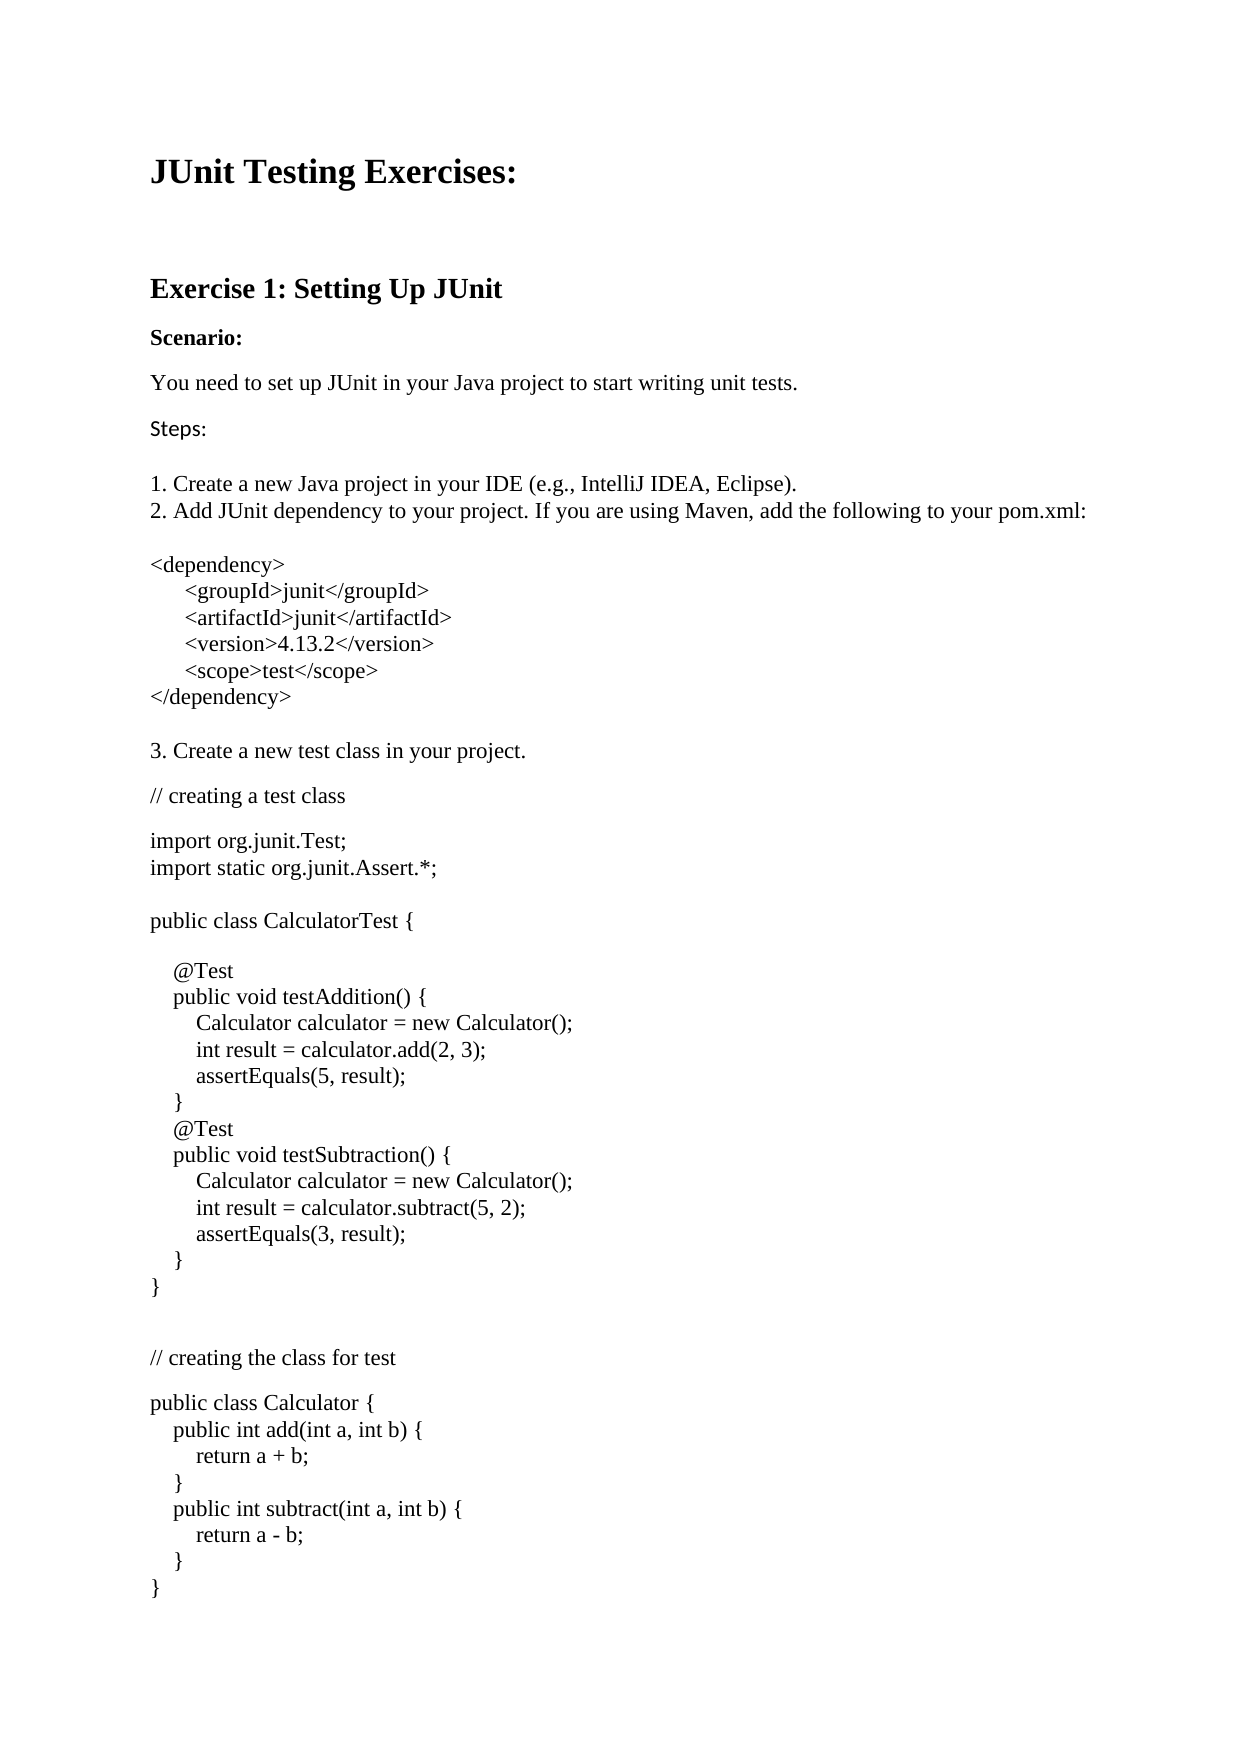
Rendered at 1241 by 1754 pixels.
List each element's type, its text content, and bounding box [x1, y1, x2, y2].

text import org.junit.Test; [150, 828, 1090, 854]
text } [150, 1468, 1090, 1495]
text } [150, 1574, 1090, 1600]
text public class CalculatorTest { [150, 907, 1090, 933]
text int result = calculator.subtract(5, 2); [150, 1194, 1090, 1220]
text } [150, 1548, 1090, 1574]
text 3. Create a new test class in your project. [150, 737, 1090, 764]
text Calculator calculator = new Calculator(); [150, 1167, 1090, 1194]
text return a - b; [150, 1521, 1090, 1548]
text 1. Create a new Java project in your IDE (e.g., IntelliJ IDEA, Eclipse). [150, 471, 1090, 497]
text You need to set up JUnit in your Java project to start writing unit tests. [150, 369, 1090, 396]
text <scope>test</scope> [150, 657, 1090, 683]
text Exercise 1: Setting Up JUnit [150, 271, 1090, 305]
text <dependency> [150, 551, 1090, 578]
text assertEquals(5, result); [150, 1062, 1090, 1088]
text public void testAddition() { [150, 983, 1090, 1009]
text return a + b; [150, 1442, 1090, 1468]
text import static org.junit.Assert.*; [150, 854, 1090, 880]
text public class Calculator { [150, 1389, 1090, 1416]
text Steps: [150, 414, 1090, 442]
text <version>4.13.2</version> [150, 630, 1090, 657]
text </dependency> [150, 683, 1090, 709]
text // creating the class for test [150, 1344, 1090, 1371]
text } [150, 1088, 1090, 1115]
text <artifactId>junit</artifactId> [150, 604, 1090, 630]
text @Test [150, 1115, 1090, 1141]
text public int subtract(int a, int b) { [150, 1495, 1090, 1521]
text Scenario: [150, 324, 1090, 351]
text } [150, 1273, 1090, 1299]
text // creating a test class [150, 782, 1090, 809]
text JUnit Testing Exercises: [150, 150, 1090, 191]
text public void testSubtraction() { [150, 1141, 1090, 1167]
text int result = calculator.add(2, 3); [150, 1036, 1090, 1062]
text Calculator calculator = new Calculator(); [150, 1009, 1090, 1036]
text assertEquals(3, result); [150, 1220, 1090, 1247]
text <groupId>junit</groupId> [150, 578, 1090, 604]
text 2. Add JUnit dependency to your project. If you are using Maven, add the following to your pom.xml: [150, 497, 1090, 523]
text @Test [150, 957, 1090, 983]
text public int add(int a, int b) { [150, 1416, 1090, 1442]
text } [150, 1247, 1090, 1273]
